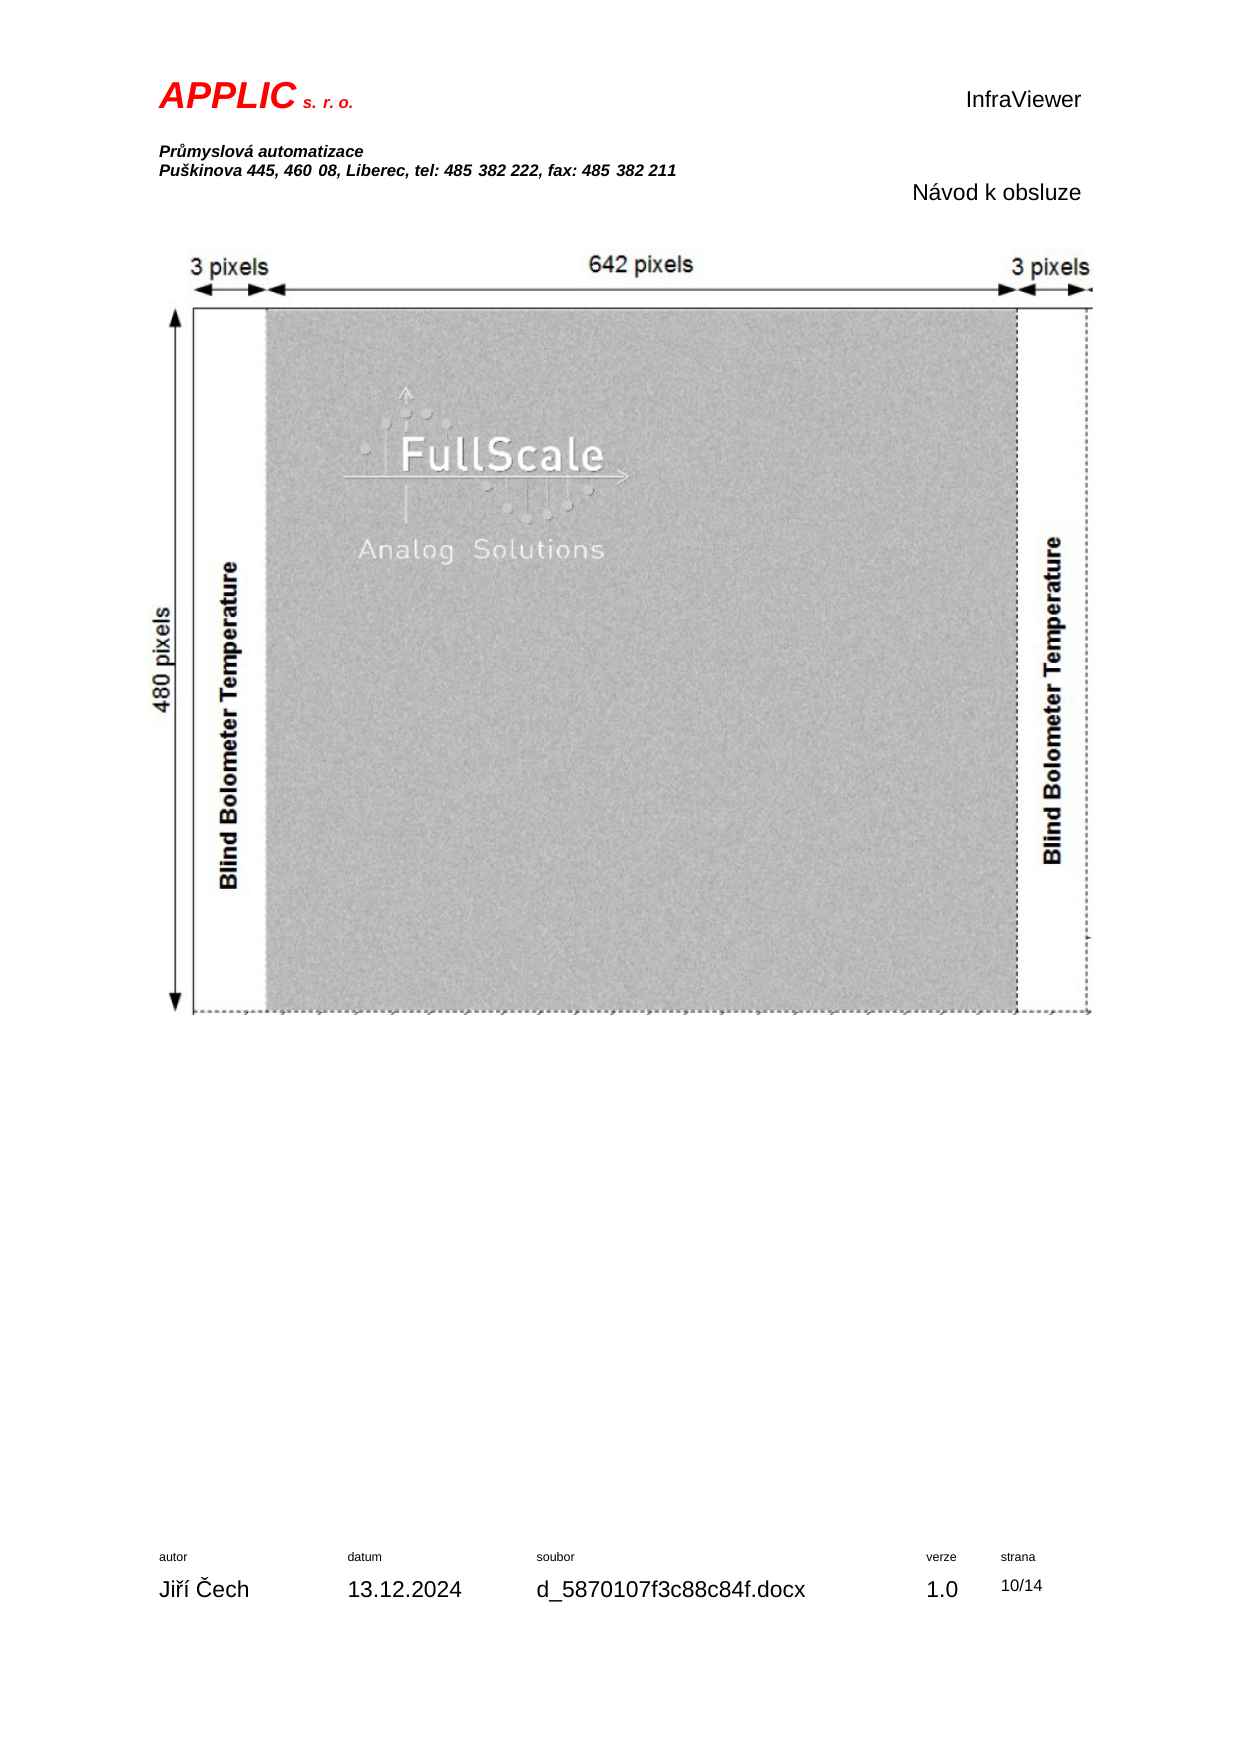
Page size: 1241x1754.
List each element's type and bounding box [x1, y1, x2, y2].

picture [147, 243, 1093, 1015]
